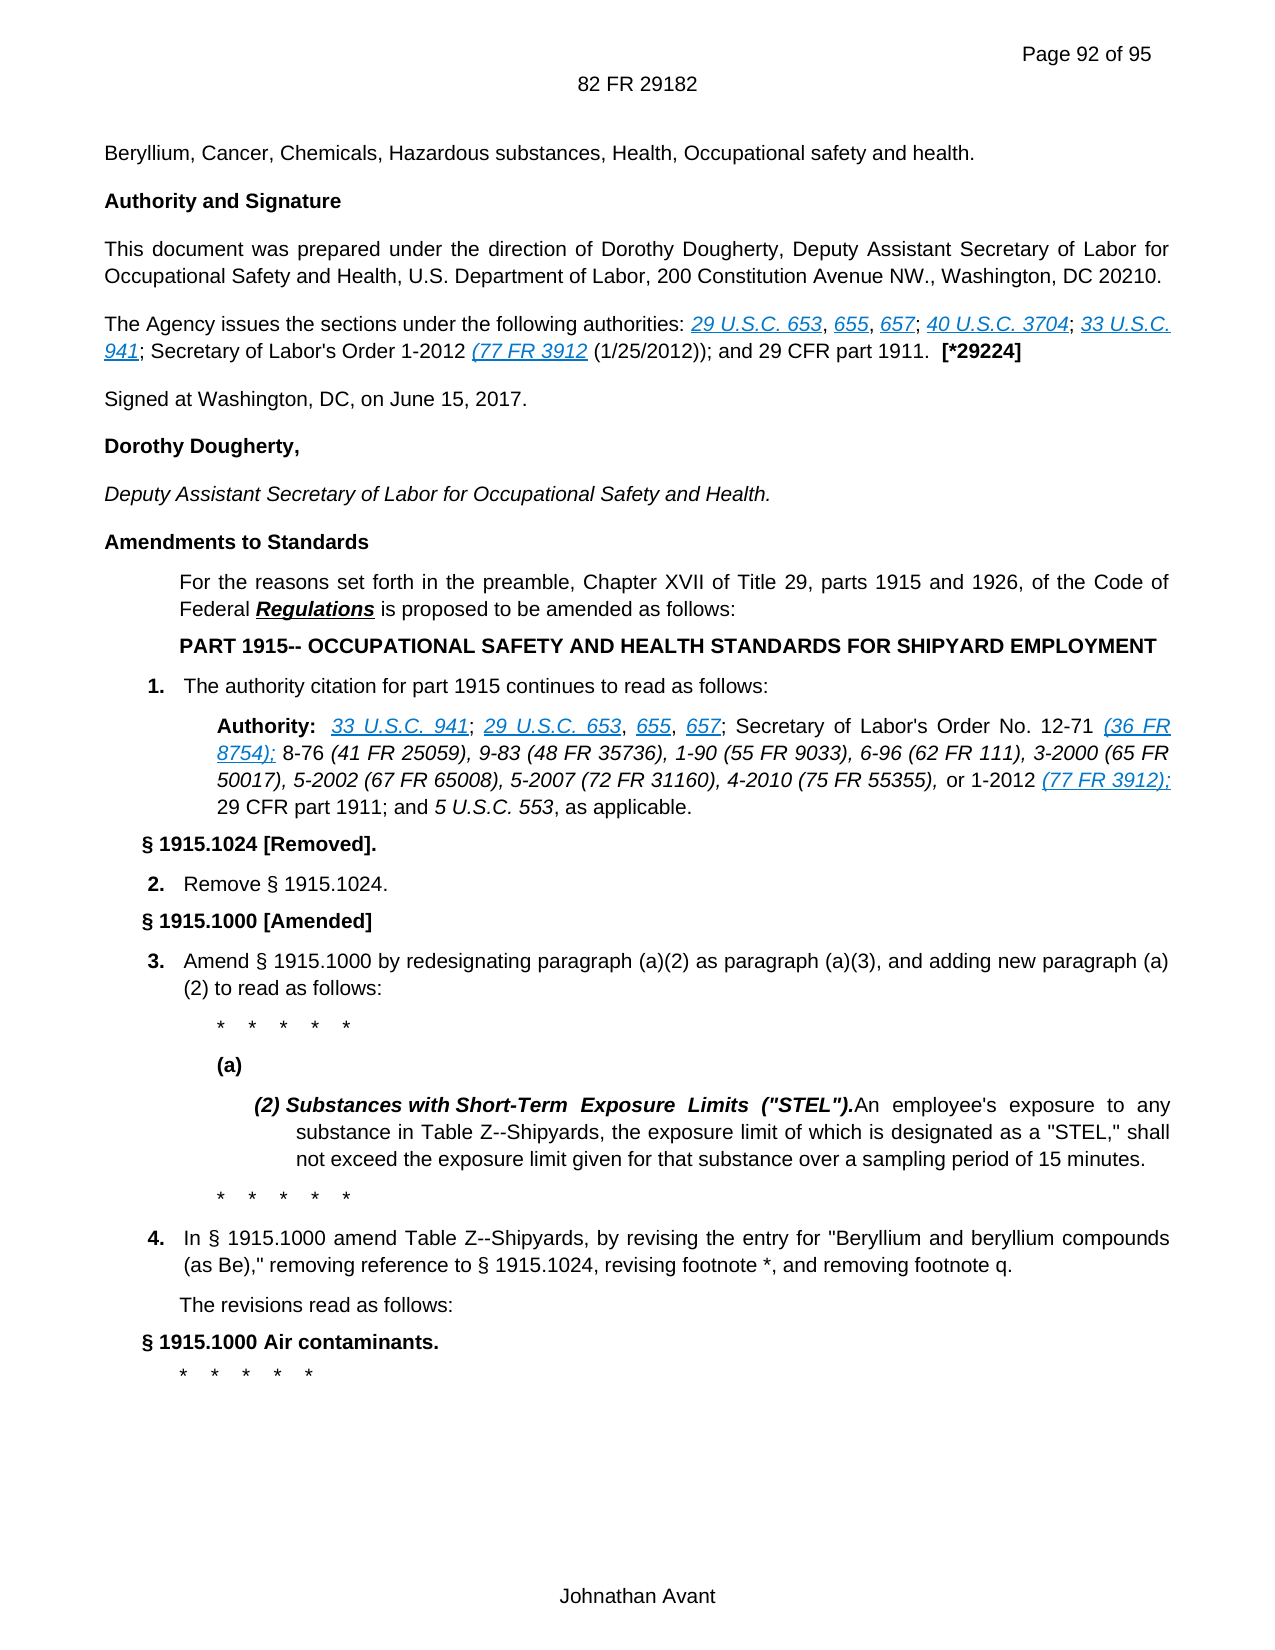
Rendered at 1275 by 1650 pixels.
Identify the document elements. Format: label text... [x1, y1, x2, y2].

text Deputy Assistant Secretary of Labor for Occupational Safety and Health. [104, 479, 1171, 506]
text Authority and Signature [104, 185, 1171, 212]
list Y AND HEALTH STANDARDS FOR SHIPYARD EMPLOYMENT [179, 633, 1171, 658]
list Amend § 1915.1000 by redesignating paragraph (a)(2) as paragraph (a)(3), and adding new paragraph (a)(2) to read as follows: [142, 946, 1171, 1000]
list Exposure Limits ("STEL").An employee's exposure to any substance in Table Z--Shipyards, the exposure limit of which is designated as a "STEL," shall not exceed the exposure limit given for that substance over a sampling period of 15 minutes. [254, 1089, 1171, 1171]
list Remove § 1915.1024. [142, 869, 1171, 896]
text Amendments to Standards [104, 527, 1171, 554]
text For the reasons set forth in the preamble, Chapter XVII of Title 29, parts 1915 and 1926, of the Code of Federal Regulations is proposed to be amended as follows: [179, 567, 1171, 621]
text Authority: 33 U.S.C. 941; 29 U.S.C. 653, 655, 657; Secretary of Labor's Order No. 12-71 (36 FR 8754); 8-76 (41 FR 25059), 9-83 (48 FR 35736), 1-90 (55 FR 9033), 6-96 (62 FR 111), 3-2000 (65 FR 50017), 5-2002 (67 FR 65008), 5-2007 (72 FR 31160), 4-2010 (75 FR 55355), or 1-2012 (77 FR 3912); 29 CFR part 1911; and 5 U.S.C. 553, as applicable. [217, 710, 1171, 819]
text Signed at Washington, DC, on June 15, 2017. [104, 383, 1171, 410]
text The Agency issues the sections under the following authorities: 29 U.S.C. 653, 655, 657; 40 U.S.C. 3704; 33 U.S.C. 941; Secretary of Labor's Order 1-2012 (77 FR 3912 (1/25/2012)); and 29 CFR part 1911. [*29224] [104, 308, 1171, 362]
text * * * * * [217, 1183, 1171, 1210]
text Beryllium, Cancer, Chemicals, Hazardous substances, Health, Occupational safety and health. [104, 137, 1171, 164]
text * * * * * [179, 1360, 1171, 1387]
text The revisions read as follows: [179, 1289, 1171, 1317]
text Dorothy Dougherty, [104, 431, 1171, 458]
text This document was prepared under the direction of Dorothy Dougherty, Deputy Assistant Secretary of Labor for Occupational Safety and Health, U.S. Department of Labor, 200 Constitution Avenue NW., Washington, DC 20210. [104, 233, 1171, 287]
list The authority citation for part 1915 continues to read as follows: [142, 671, 1171, 698]
text * * * * * [217, 1012, 1171, 1039]
list In § 1915.1000 amend Table Z--Shipyards, by revising the entry for "Beryllium and beryllium compounds (as Be)," removing reference to § 1915.1024, revising footnote *, and removing footnote q. [142, 1223, 1171, 1277]
